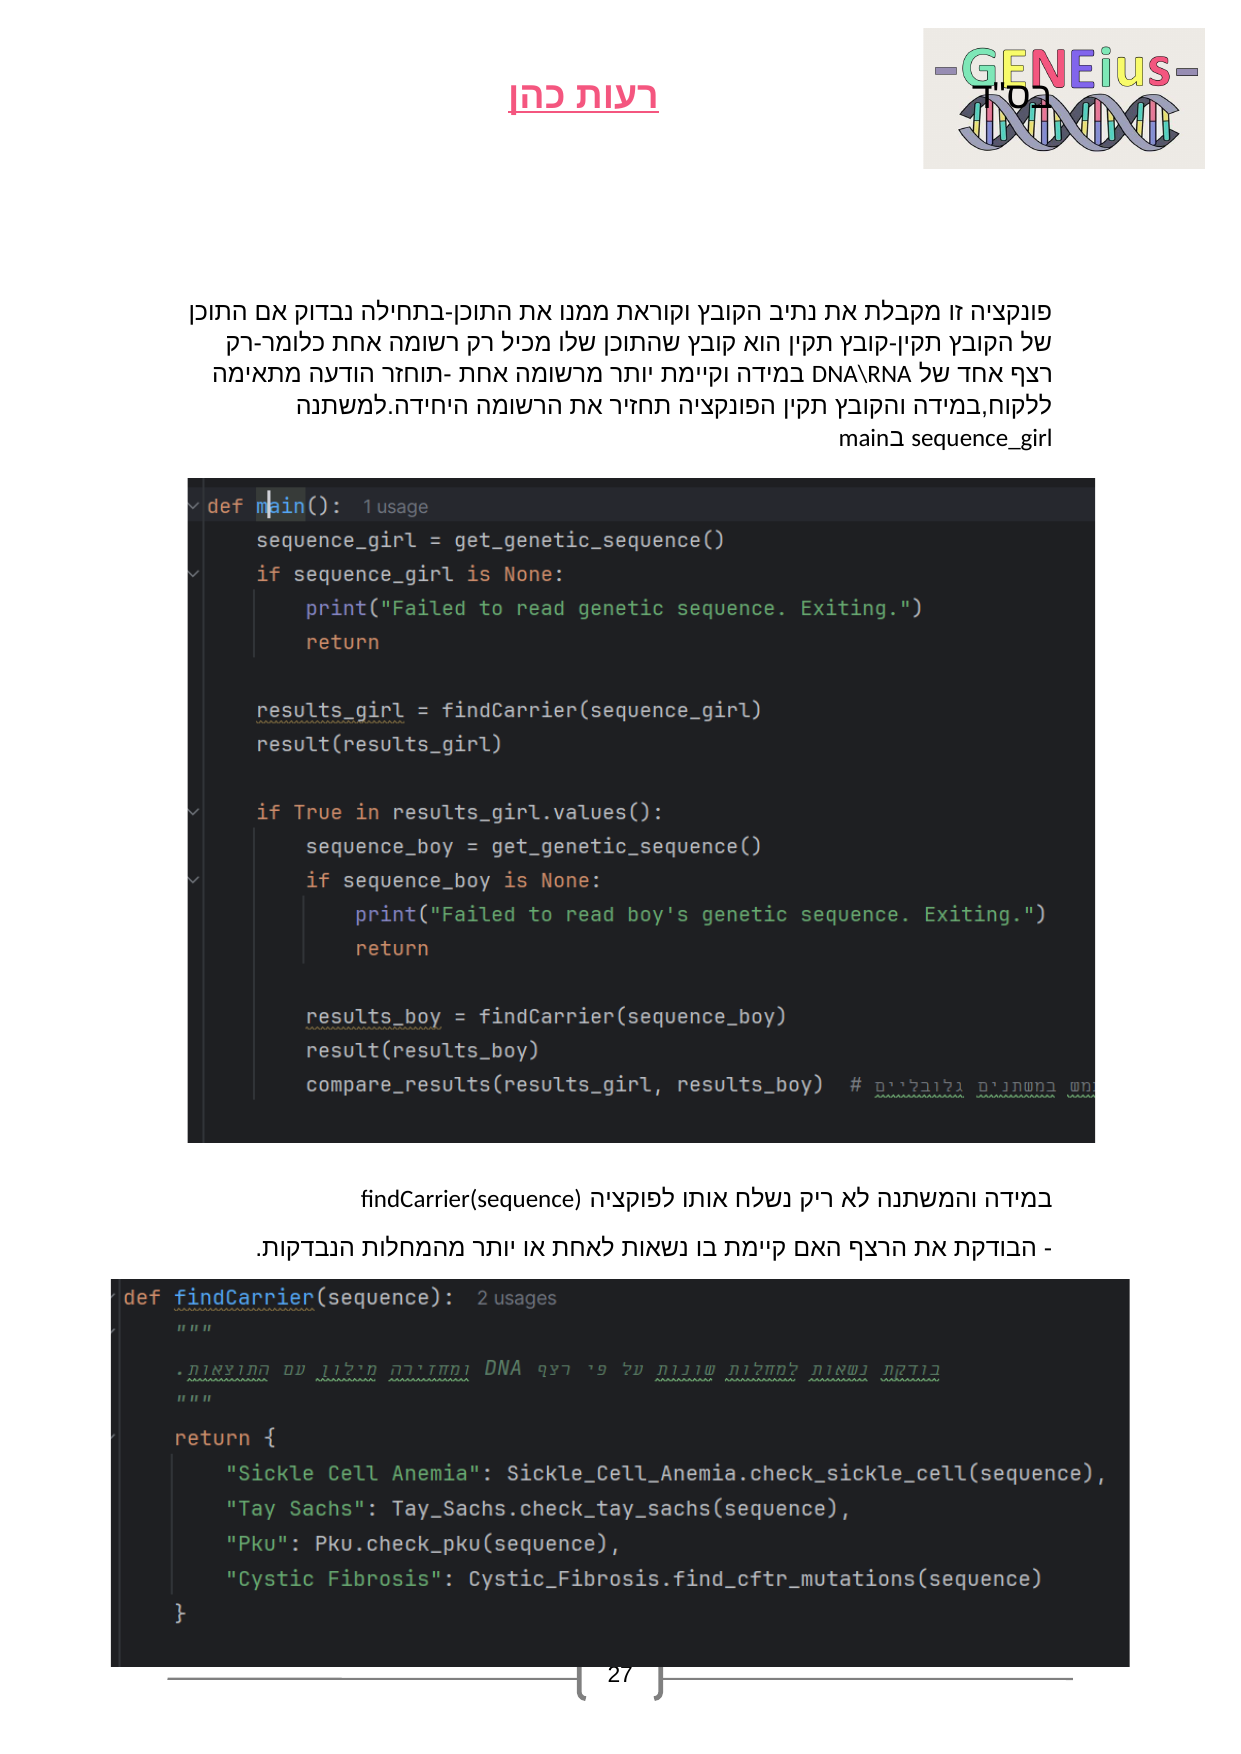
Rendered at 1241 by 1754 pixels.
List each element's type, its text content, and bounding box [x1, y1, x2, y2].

text במידה והמשתנה לא ריק נשלח אותו לפוקציה findCarrier(sequence) [187, 1183, 1053, 1213]
picture [110, 1279, 1130, 1667]
picture [923, 28, 1205, 169]
text - הבודקת את הרצף האם קיימת בו נשאות לאחת או יותר מהמחלות הנבדקות. [187, 1232, 1053, 1261]
text פונקציה זו מקבלת את נתיב הקובץ וקוראת ממנו את התוכן-בתחילה נבדוק אם התוכן של הקובץ תקין-קובץ תקין הוא קובץ שהתוכן שלו מכיל רק רשומה אחת כלומר-רק רצף אחד של DNA\RNA במידה וקיימת יותר מרשומה אחת -תוחזר הודעה מתאימה ללקוח,במידה והקובץ תקין הפונקציה תחזיר את הרשומה היחידה.למשתנה sequence_girl בmain [187, 296, 1053, 453]
picture [187, 478, 1096, 1143]
